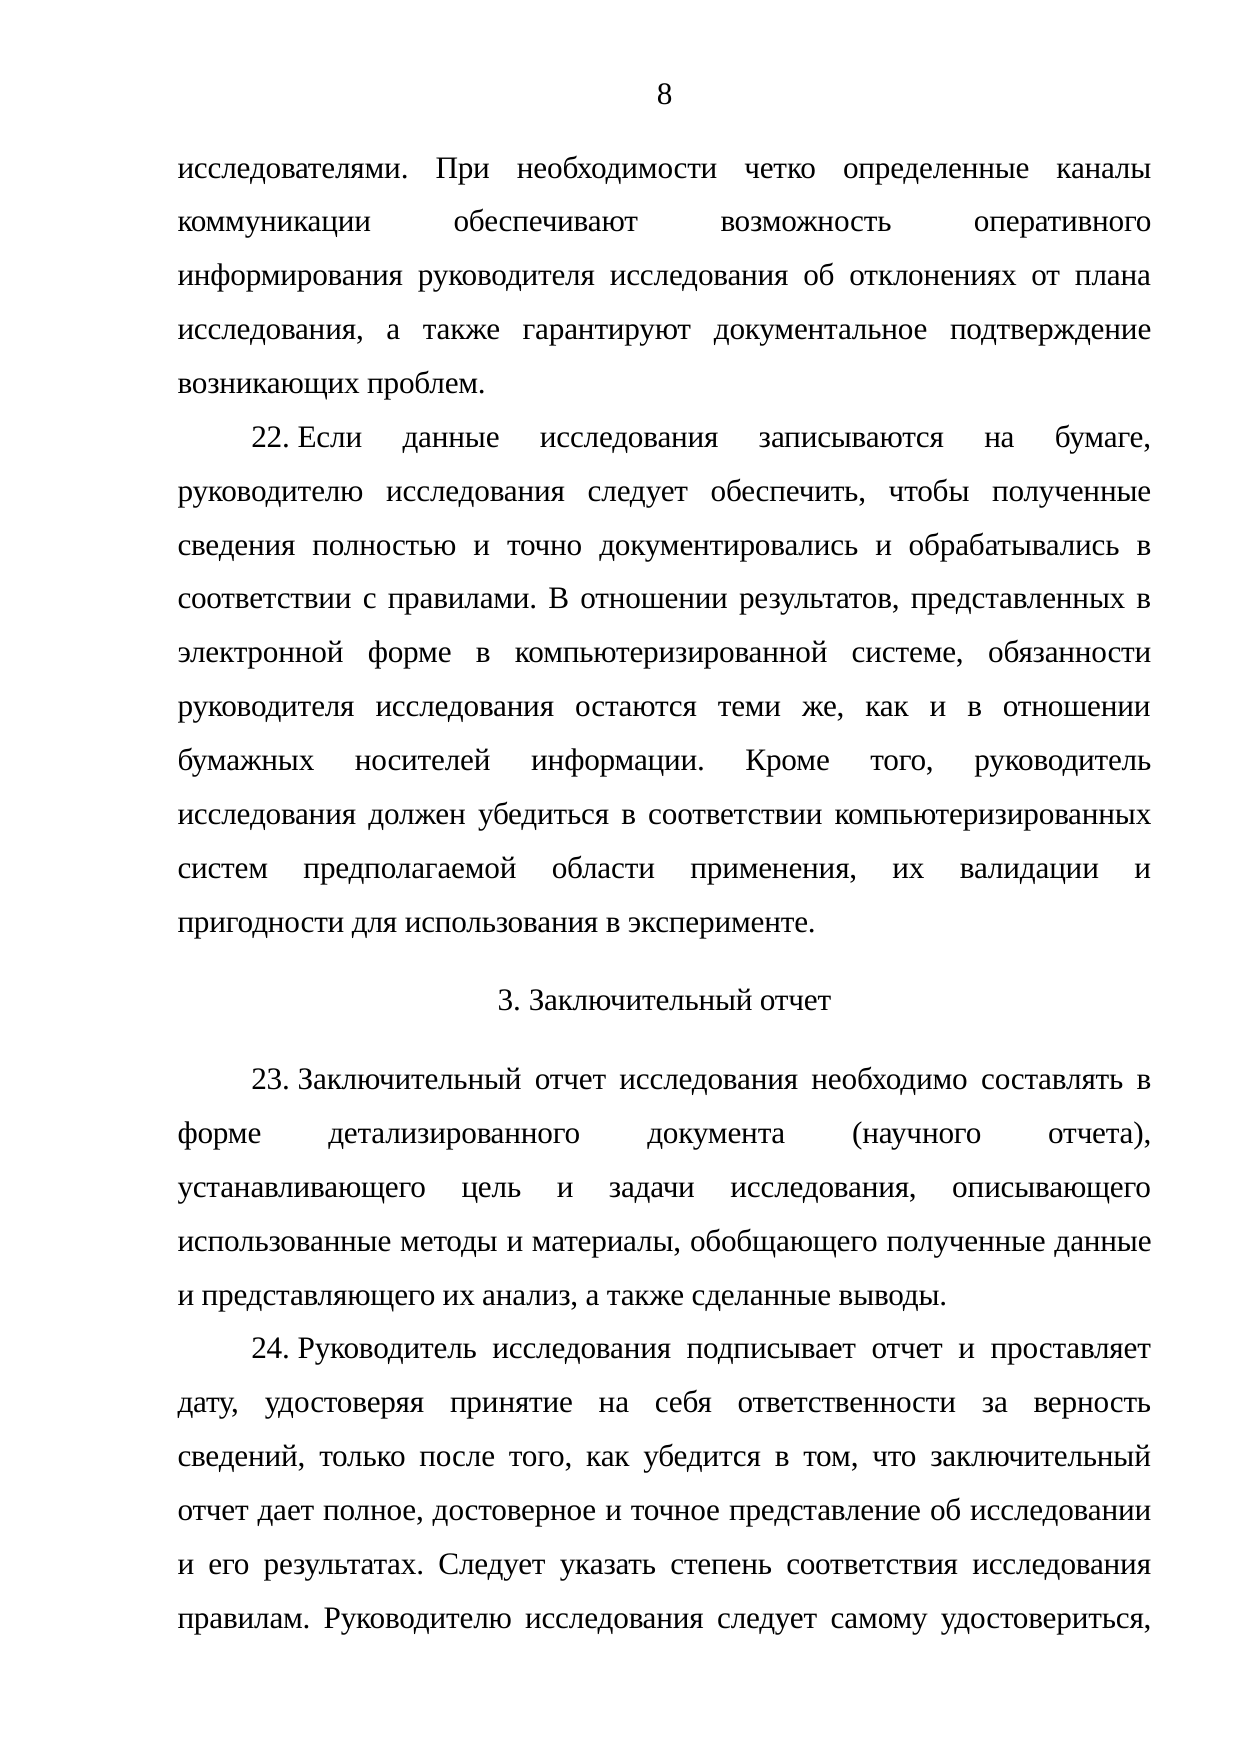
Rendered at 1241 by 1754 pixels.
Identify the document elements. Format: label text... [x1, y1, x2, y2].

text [177, 149, 1152, 400]
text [177, 1330, 1152, 1635]
text 23. Заключительный отчет исследования необходимо составлять в форме детализированного документа (научного отчета), устанавливающего цель и задачи исследования, описывающего использованные методы и материалы, обобщающего полученные данные и представляющего их анализ, а также сделанные выводы. [177, 1061, 1152, 1312]
text 22. Если данные исследования записываются на бумаге, руководителю исследования следует обеспечить, чтобы полученные сведения полностью и точно документировались и обрабатывались в соответствии с правилами. В отношении результатов, представленных в электронной форме в компьютеризированной системе, обязанности руководителя исследования остаются теми же, как и в отношении бумажных носителей информации. Кроме того, руководитель исследования должен убедиться в соответствии компьютеризированных систем предполагаемой области применения, их валидации и пригодности для использования в эксперименте. [177, 418, 1152, 939]
text 3. Заключительный отчет [177, 982, 1152, 1018]
